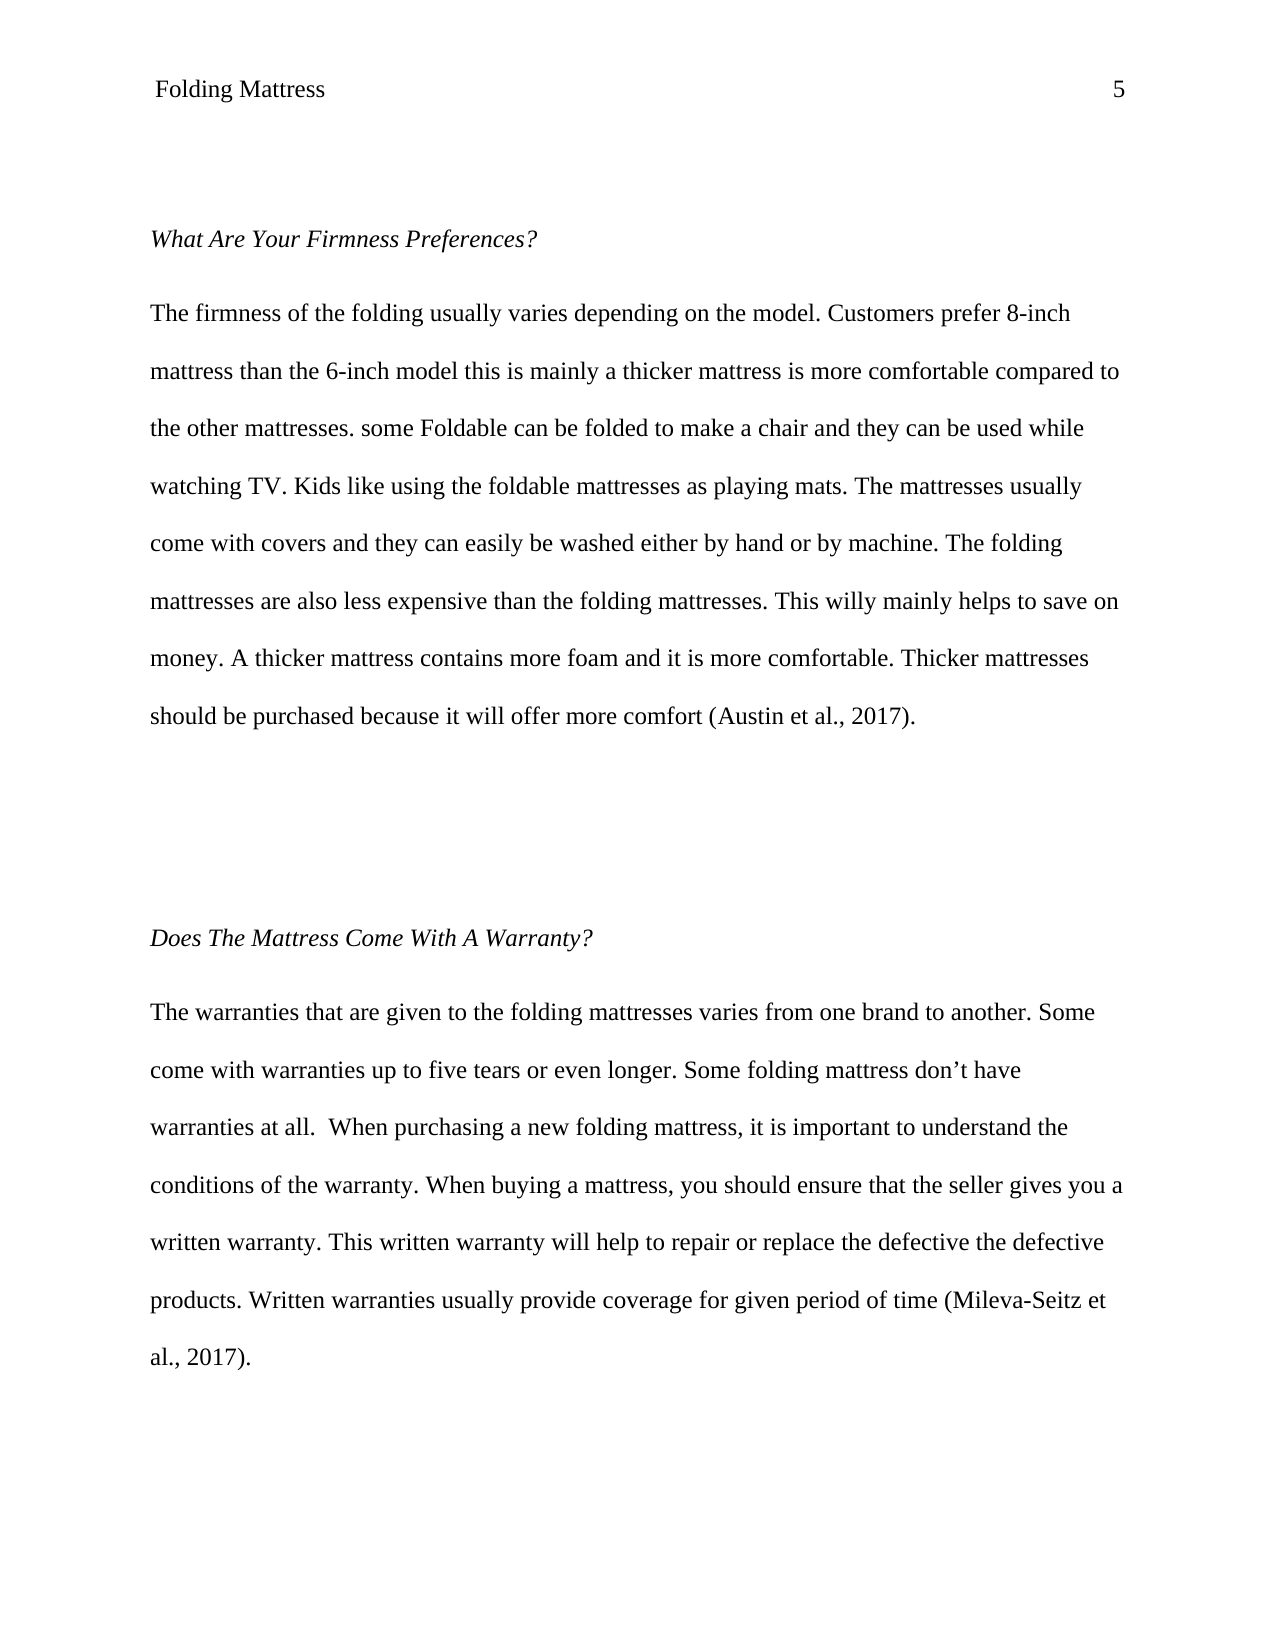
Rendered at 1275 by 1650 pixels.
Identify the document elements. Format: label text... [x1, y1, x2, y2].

text What Are Your Firmness Preferences? [150, 224, 1125, 253]
text The firmness of the folding usually varies depending on the model. Customers prefer 8-inch mattress than the 6-inch model this is mainly a thicker mattress is more comfortable compared to the other mattresses. some Foldable can be folded to make a chair and they can be used while watching TV. Kids like using the foldable mattresses as playing mats. The mattresses usually come with covers and they can easily be washed either by hand or by machine. The folding mattresses are also less expensive than the folding mattresses. This willy mainly helps to save on money. A thicker mattress contains more foam and it is more comfortable. Thicker mattresses should be purchased because it will offer more comfort (Austin et al., 2017). [150, 298, 1125, 729]
text The warranties that are given to the folding mattresses varies from one brand to another. Some come with warranties up to five tears or even longer. Some folding mattress don’t have warranties at all. When purchasing a new folding mattress, it is important to understand the conditions of the warranty. When buying a mattress, you should ensure that the seller gives you a written warranty. This written warranty will help to repair or replace the defective the defective products. Written warranties usually provide coverage for given period of time (Mileva-Seitz et al., 2017). [150, 997, 1125, 1371]
text Does The Mattress Come With A Warranty? [150, 923, 1125, 952]
